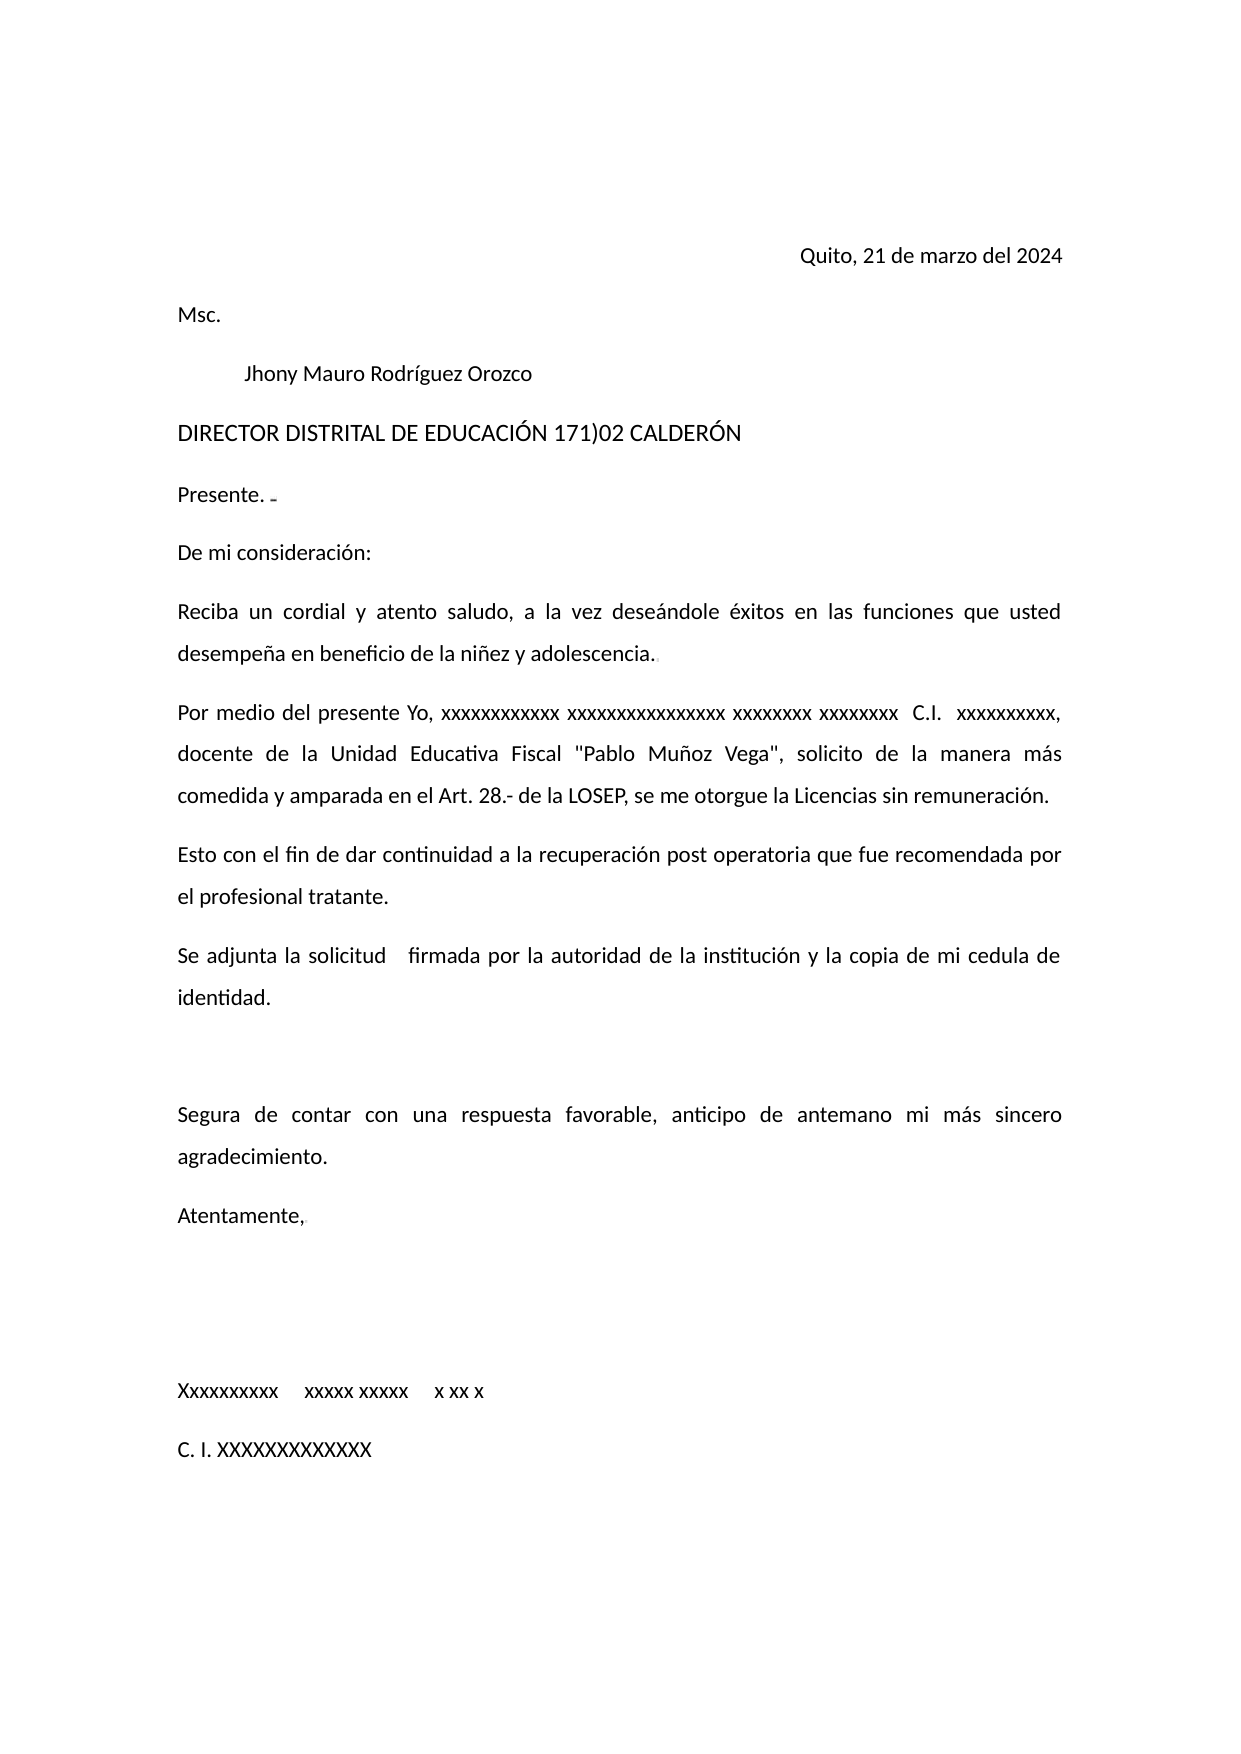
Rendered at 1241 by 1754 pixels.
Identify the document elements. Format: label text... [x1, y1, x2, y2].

text Atentamente, [177, 1201, 1063, 1229]
text DIRECTOR DISTRITAL DE EDUCACIÓN 171)02 CALDERÓN [177, 417, 1063, 448]
text Esto con el fin de dar continuidad a la recuperación post operatoria que fue recomendada por el profesional tratante. [177, 840, 1063, 910]
text Jhony Mauro Rodríguez Orozco [177, 359, 1063, 387]
text Reciba un cordial y atento saludo, a la vez deseándole éxitos en las funciones que usted desempeña en beneficio de la niñez y adolescencia. [177, 597, 1063, 667]
text C. I. XXXXXXXXXXXXX [177, 1435, 1167, 1463]
text Msc. [177, 300, 1063, 328]
text Se adjunta la solicitud firmada por la autoridad de la institución y la copia de mi cedula de identidad. [177, 941, 1063, 1011]
text Xxxxxxxxxx xxxxx xxxxx x xx x [177, 1377, 1063, 1405]
text Quito, 21 de marzo del 2024 [177, 241, 1063, 269]
text Por medio del presente Yo, xxxxxxxxxxxx xxxxxxxxxxxxxxxx xxxxxxxx xxxxxxxx C.I. xxxxxxxxxx, docente de la Unidad Educativa Fiscal "Pablo Muñoz Vega", solicito de la manera más comedida y amparada en el Art. 28.- de la LOSEP, se me otorgue la Licencias sin remuneración. [177, 698, 1063, 809]
text Segura de contar con una respuesta favorable, anticipo de antemano mi más sincero agradecimiento. [177, 1100, 1063, 1170]
text De mi consideración: [177, 538, 1063, 566]
text Presente. [177, 480, 1063, 508]
picture [270, 496, 277, 502]
